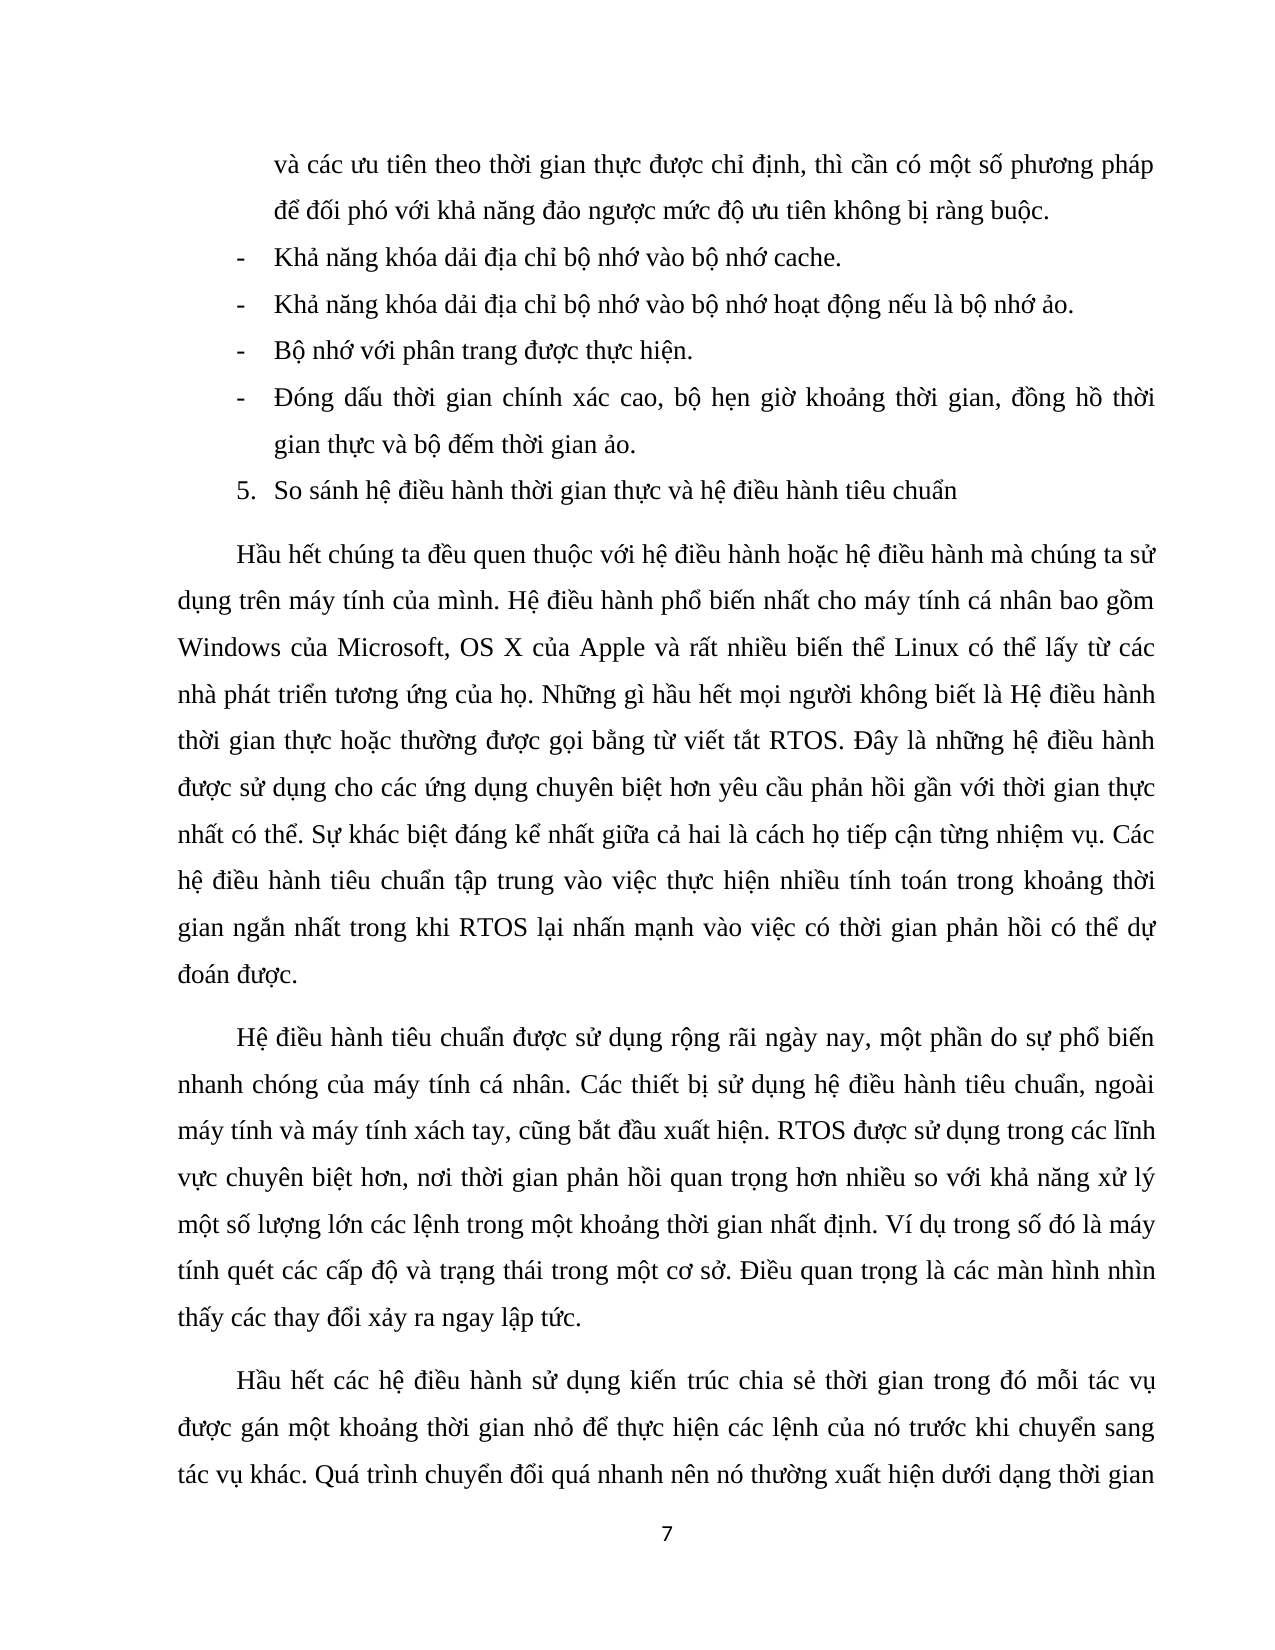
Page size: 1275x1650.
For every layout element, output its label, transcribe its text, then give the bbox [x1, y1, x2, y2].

list Khả năng khóa dải địa chỉ bộ nhớ vào bộ nhớ cache. [236, 241, 1157, 272]
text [177, 1364, 1157, 1489]
list Đóng dấu thời gian chính xác cao, bộ hẹn giờ khoảng thời gian, đồng hồ thời gian thực và bộ đếm thời gian ảo. [236, 381, 1157, 459]
list So sánh hệ điều hành thời gian thực và hệ điều hành tiêu chuẩn [236, 474, 1157, 506]
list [236, 148, 1157, 226]
text Hầu hết chúng ta đều quen thuộc với hệ điều hành hoặc hệ điều hành mà chúng ta sử dụng trên máy tính của mình. Hệ điều hành phổ biến nhất cho máy tính cá nhân bao gồm Windows của Microsoft, OS X của Apple và rất nhiều biến thể Linux có thể lấy từ các nhà phát triển tương ứng của họ. Những gì hầu hết mọi người không biết là Hệ điều hành thời gian thực hoặc thường được gọi bằng từ viết tắt RTOS. Đây là những hệ điều hành được sử dụng cho các ứng dụng chuyên biệt hơn yêu cầu phản hồi gần với thời gian thực nhất có thể. Sự khác biệt đáng kể nhất giữa cả hai là cách họ tiếp cận từng nhiệm vụ. Các hệ điều hành tiêu chuẩn tập trung vào việc thực hiện nhiều tính toán trong khoảng thời gian ngắn nhất trong khi RTOS lại nhấn mạnh vào việc có thời gian phản hồi có thể dự đoán được. [177, 538, 1157, 989]
text Hệ điều hành tiêu chuẩn được sử dụng rộng rãi ngày nay, một phần do sự phổ biến nhanh chóng của máy tính cá nhân. Các thiết bị sử dụng hệ điều hành tiêu chuẩn, ngoài máy tính và máy tính xách tay, cũng bắt đầu xuất hiện. RTOS được sử dụng trong các lĩnh vực chuyên biệt hơn, nơi thời gian phản hồi quan trọng hơn nhiều so với khả năng xử lý một số lượng lớn các lệnh trong một khoảng thời gian nhất định. Ví dụ trong số đó là máy tính quét các cấp độ và trạng thái trong một cơ sở. Điều quan trọng là các màn hình nhìn thấy các thay đổi xảy ra ngay lập tức. [177, 1021, 1157, 1332]
list Khả năng khóa dải địa chỉ bộ nhớ vào bộ nhớ hoạt động nếu là bộ nhớ ảo. [236, 288, 1157, 319]
list Bộ nhớ với phân trang được thực hiện. [236, 334, 1157, 366]
